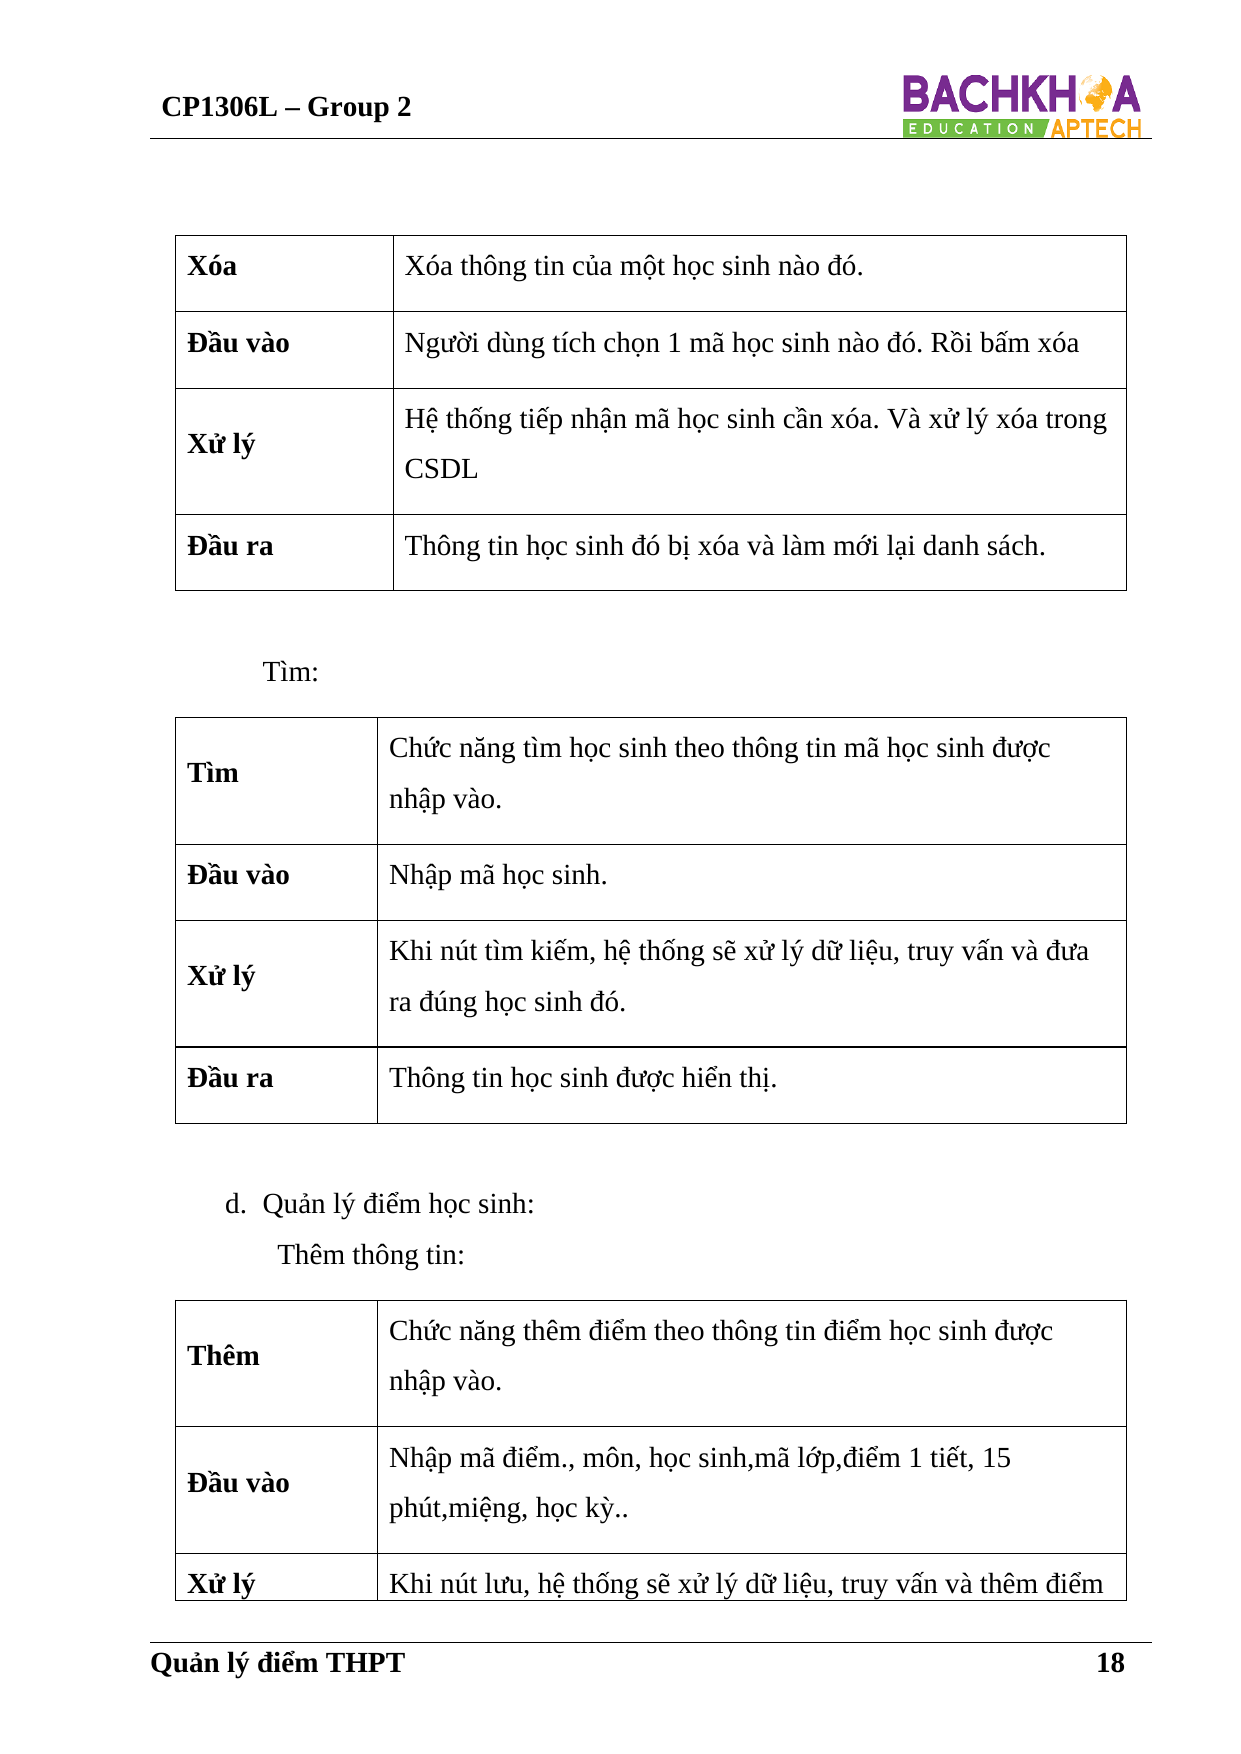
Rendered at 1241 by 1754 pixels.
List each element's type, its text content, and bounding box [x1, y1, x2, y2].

table_header Xóa thông tin của một học sinh nào đó. [394, 236, 1126, 311]
picture [903, 75, 1141, 138]
table_header Chức năng tìm học sinh theo thông tin mã học sinh được nhập vào. [378, 718, 1126, 843]
table_cell Khi nút tìm kiếm, hệ thống sẽ xử lý dữ liệu, truy vấn và đưa ra đúng học sinh đó. [378, 921, 1126, 1046]
table_cell Nhập mã học sinh. [378, 845, 1126, 920]
table_cell Đầu vào [176, 845, 377, 920]
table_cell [378, 1554, 1126, 1600]
table_header Xóa [176, 236, 393, 311]
table_cell Thông tin học sinh được hiển thị. [378, 1048, 1126, 1123]
table_header Tìm [176, 718, 377, 843]
list Thêm thông tin: [262, 1237, 1152, 1270]
table_cell Đầu ra [176, 515, 393, 590]
table_header Thêm [176, 1301, 377, 1426]
table_cell Xử lý [176, 921, 377, 1046]
table_cell Đầu vào [176, 312, 393, 387]
table_cell Hệ thống tiếp nhận mã học sinh cần xóa. Và xử lý xóa trong CSDL [394, 389, 1126, 514]
table_cell Xử lý [176, 389, 393, 514]
list Quản lý điểm học sinh: [225, 1186, 1152, 1220]
table_cell Đầu ra [176, 1048, 377, 1123]
table_header Chức năng thêm điểm theo thông tin điểm học sinh được nhập vào. [378, 1301, 1126, 1426]
table_cell Đầu vào [176, 1427, 377, 1553]
table_cell Xử lý [176, 1554, 377, 1600]
table_cell Người dùng tích chọn 1 mã học sinh nào đó. Rồi bấm xóa [394, 312, 1126, 387]
list Tìm: [262, 654, 1152, 688]
table_cell Nhập mã điểm., môn, học sinh,mã lớp,điểm 1 tiết, 15 phút,miệng, học kỳ.. [378, 1427, 1126, 1553]
table_cell Thông tin học sinh đó bị xóa và làm mới lại danh sách. [394, 515, 1126, 590]
